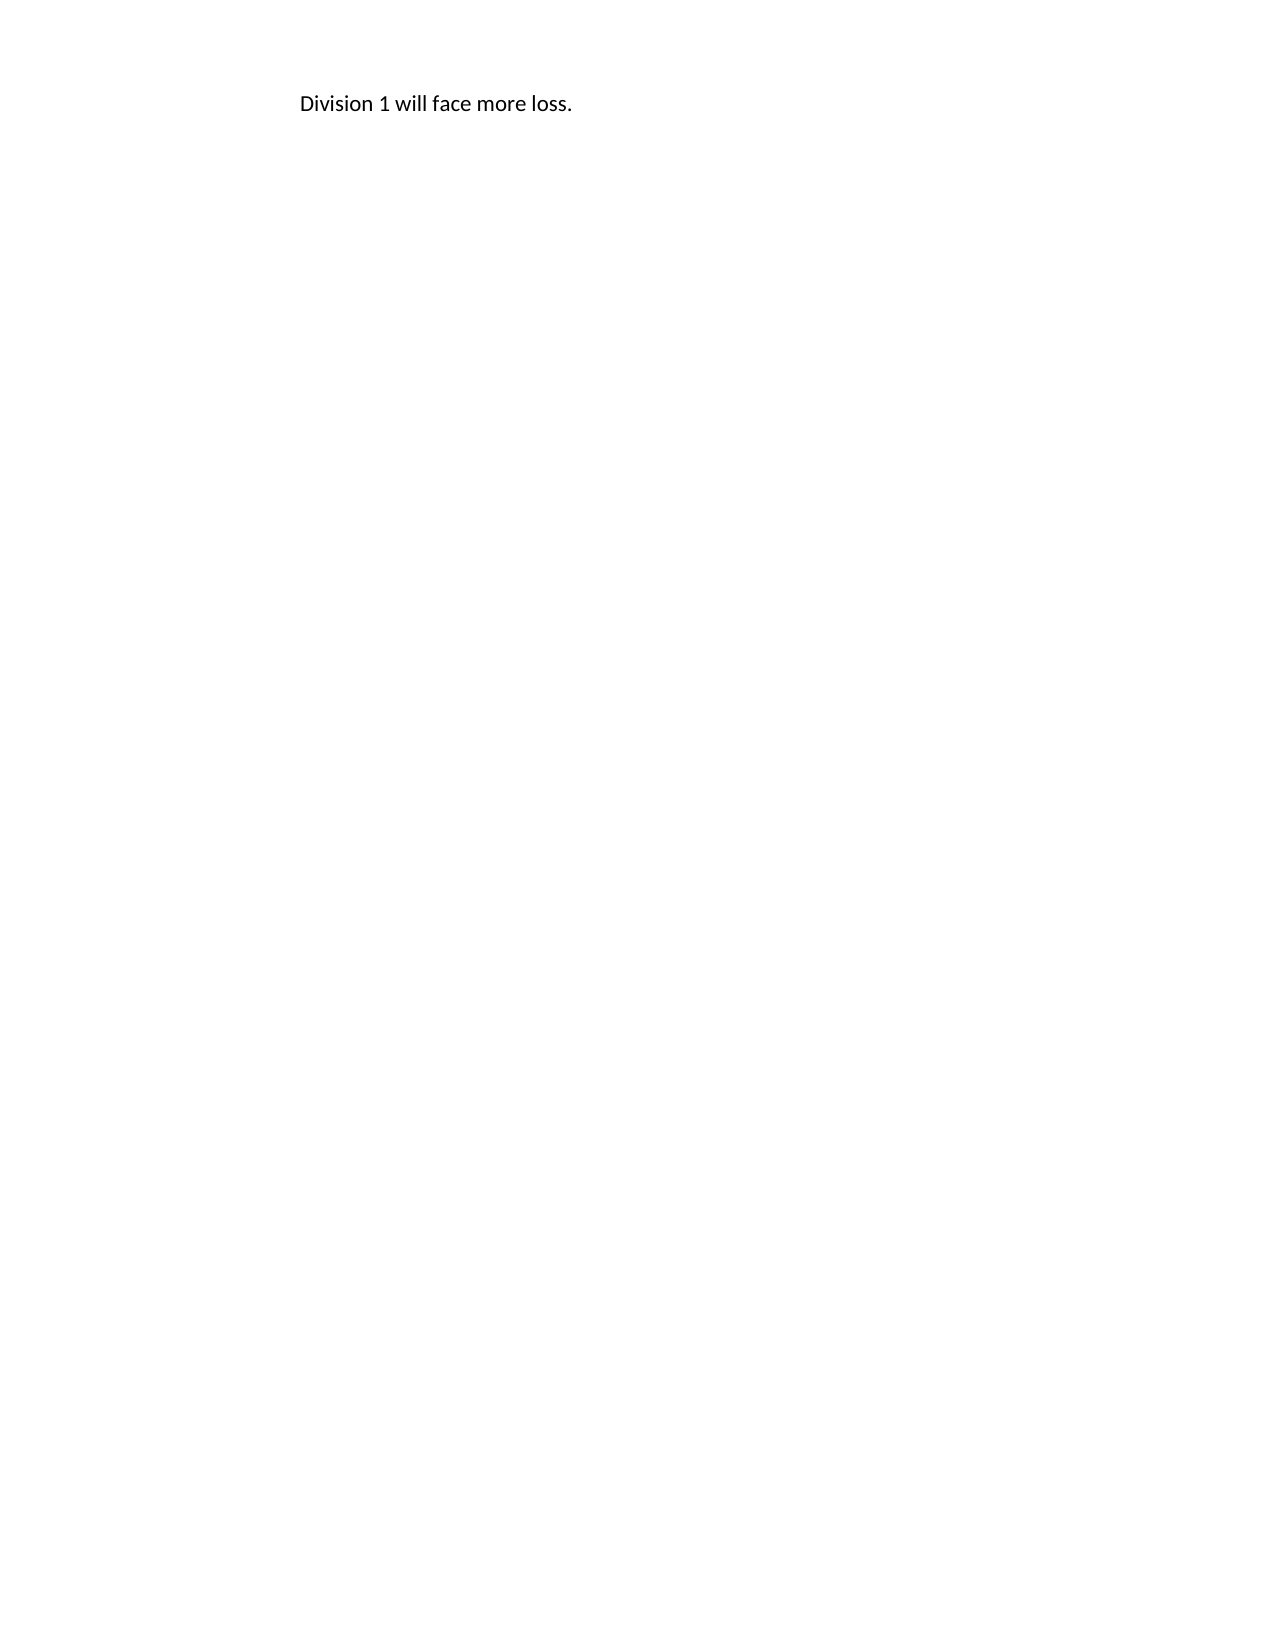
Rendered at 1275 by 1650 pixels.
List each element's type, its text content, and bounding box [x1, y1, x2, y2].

text Division 1 will face more loss. [300, 89, 1087, 117]
